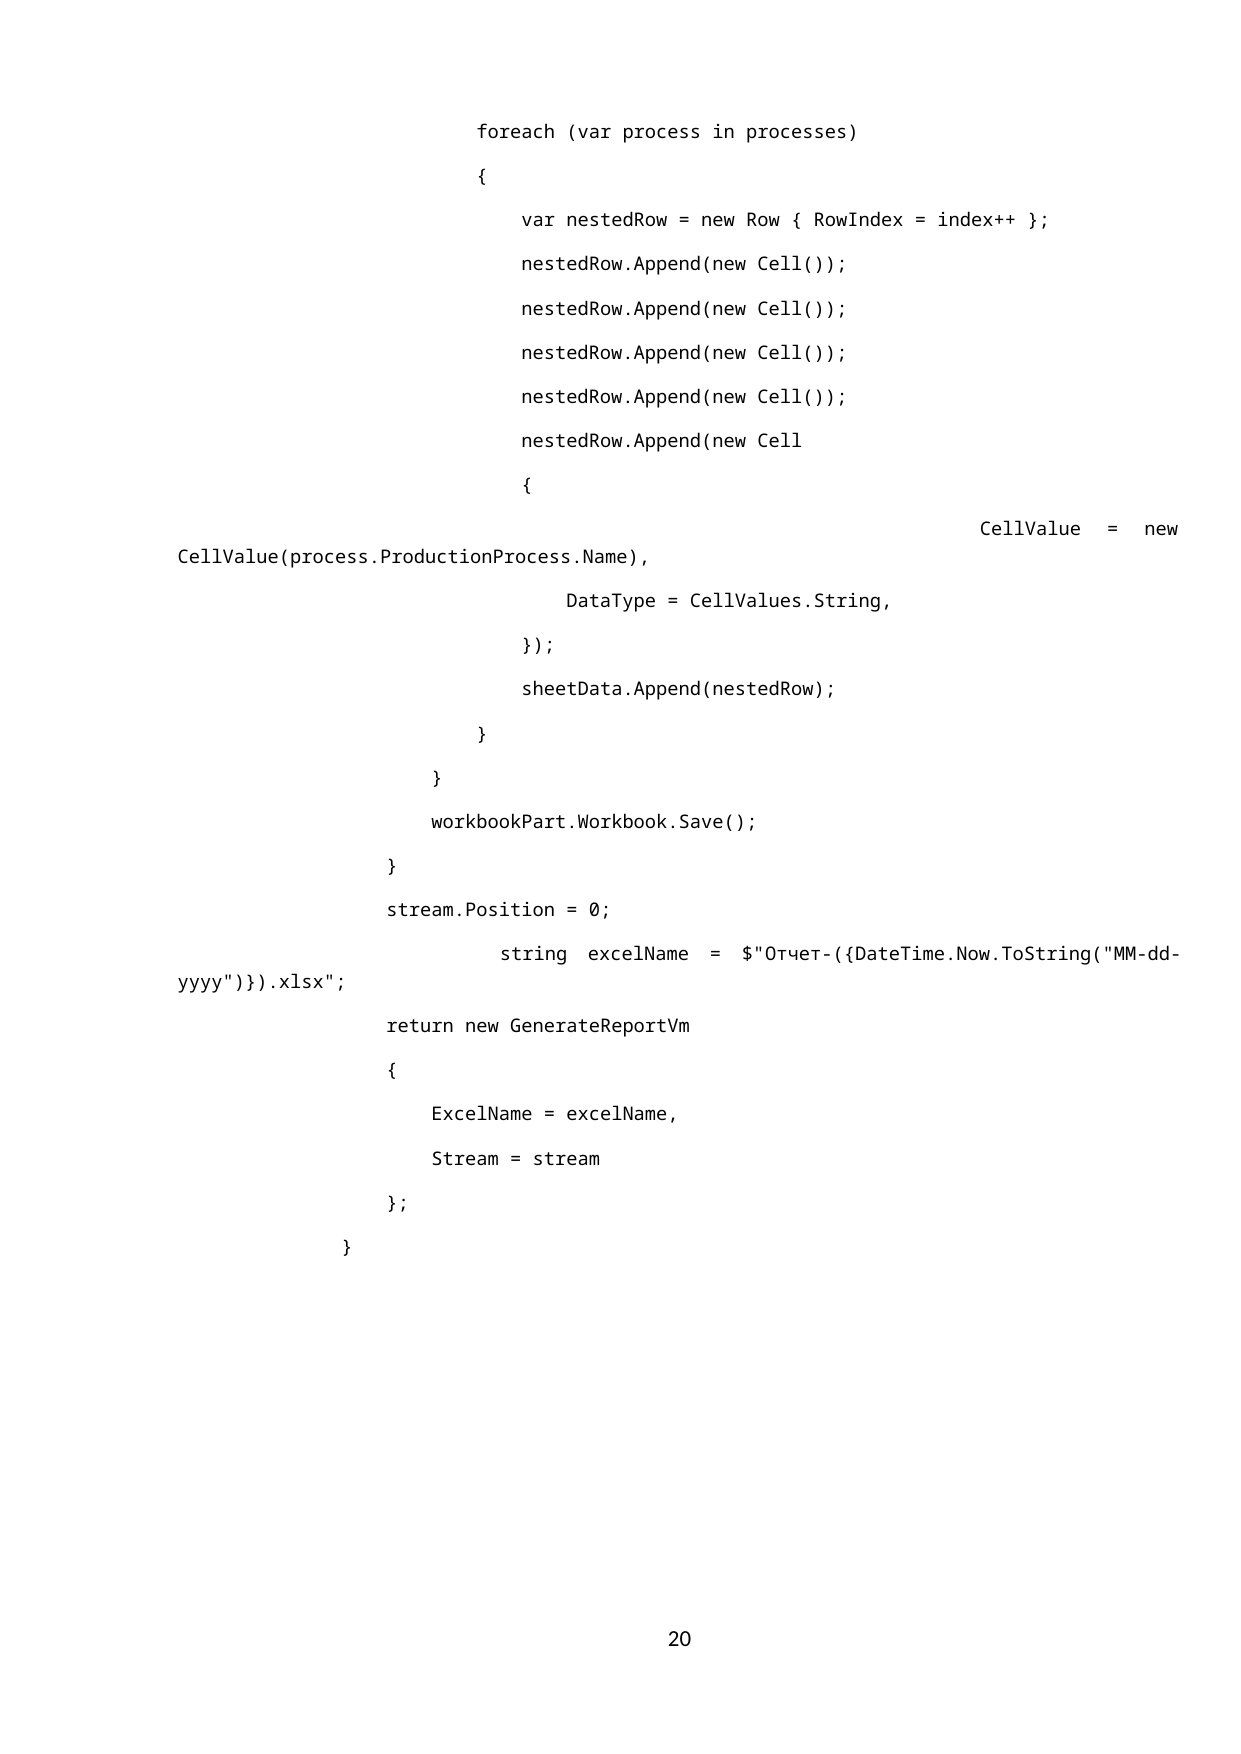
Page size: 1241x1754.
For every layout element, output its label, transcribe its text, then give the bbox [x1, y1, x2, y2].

text CellValue = new CellValue(process.ProductionProcess.Name), [177, 516, 1181, 569]
text workbookPart.Workbook.Save(); [177, 808, 1181, 834]
text }); [177, 631, 1181, 657]
text { [177, 162, 1181, 188]
text } [177, 764, 1181, 789]
text nestedRow.Append(new Cell()); [177, 383, 1181, 409]
text { [177, 471, 1181, 497]
text var nestedRow = new Row { RowIndex = index++ }; [177, 206, 1181, 232]
text foreach (var process in processes) [177, 118, 1181, 144]
text Stream = stream [177, 1145, 1181, 1170]
text string excelName = $"Отчет-({DateTime.Now.ToString("MM-dd-yyyy")}).xlsx"; [177, 941, 1181, 994]
text } [177, 720, 1181, 745]
text nestedRow.Append(new Cell()); [177, 295, 1181, 320]
text sheetData.Append(nestedRow); [177, 676, 1181, 701]
text DataType = CellValues.String, [177, 587, 1181, 613]
text }; [177, 1189, 1181, 1214]
text stream.Position = 0; [177, 896, 1181, 922]
text ExcelName = excelName, [177, 1101, 1181, 1126]
text } [177, 852, 1181, 878]
text nestedRow.Append(new Cell()); [177, 339, 1181, 364]
text nestedRow.Append(new Cell()); [177, 251, 1181, 276]
text nestedRow.Append(new Cell [177, 427, 1181, 453]
text } [177, 1233, 1181, 1259]
text { [177, 1056, 1181, 1082]
text return new GenerateReportVm [177, 1012, 1181, 1038]
